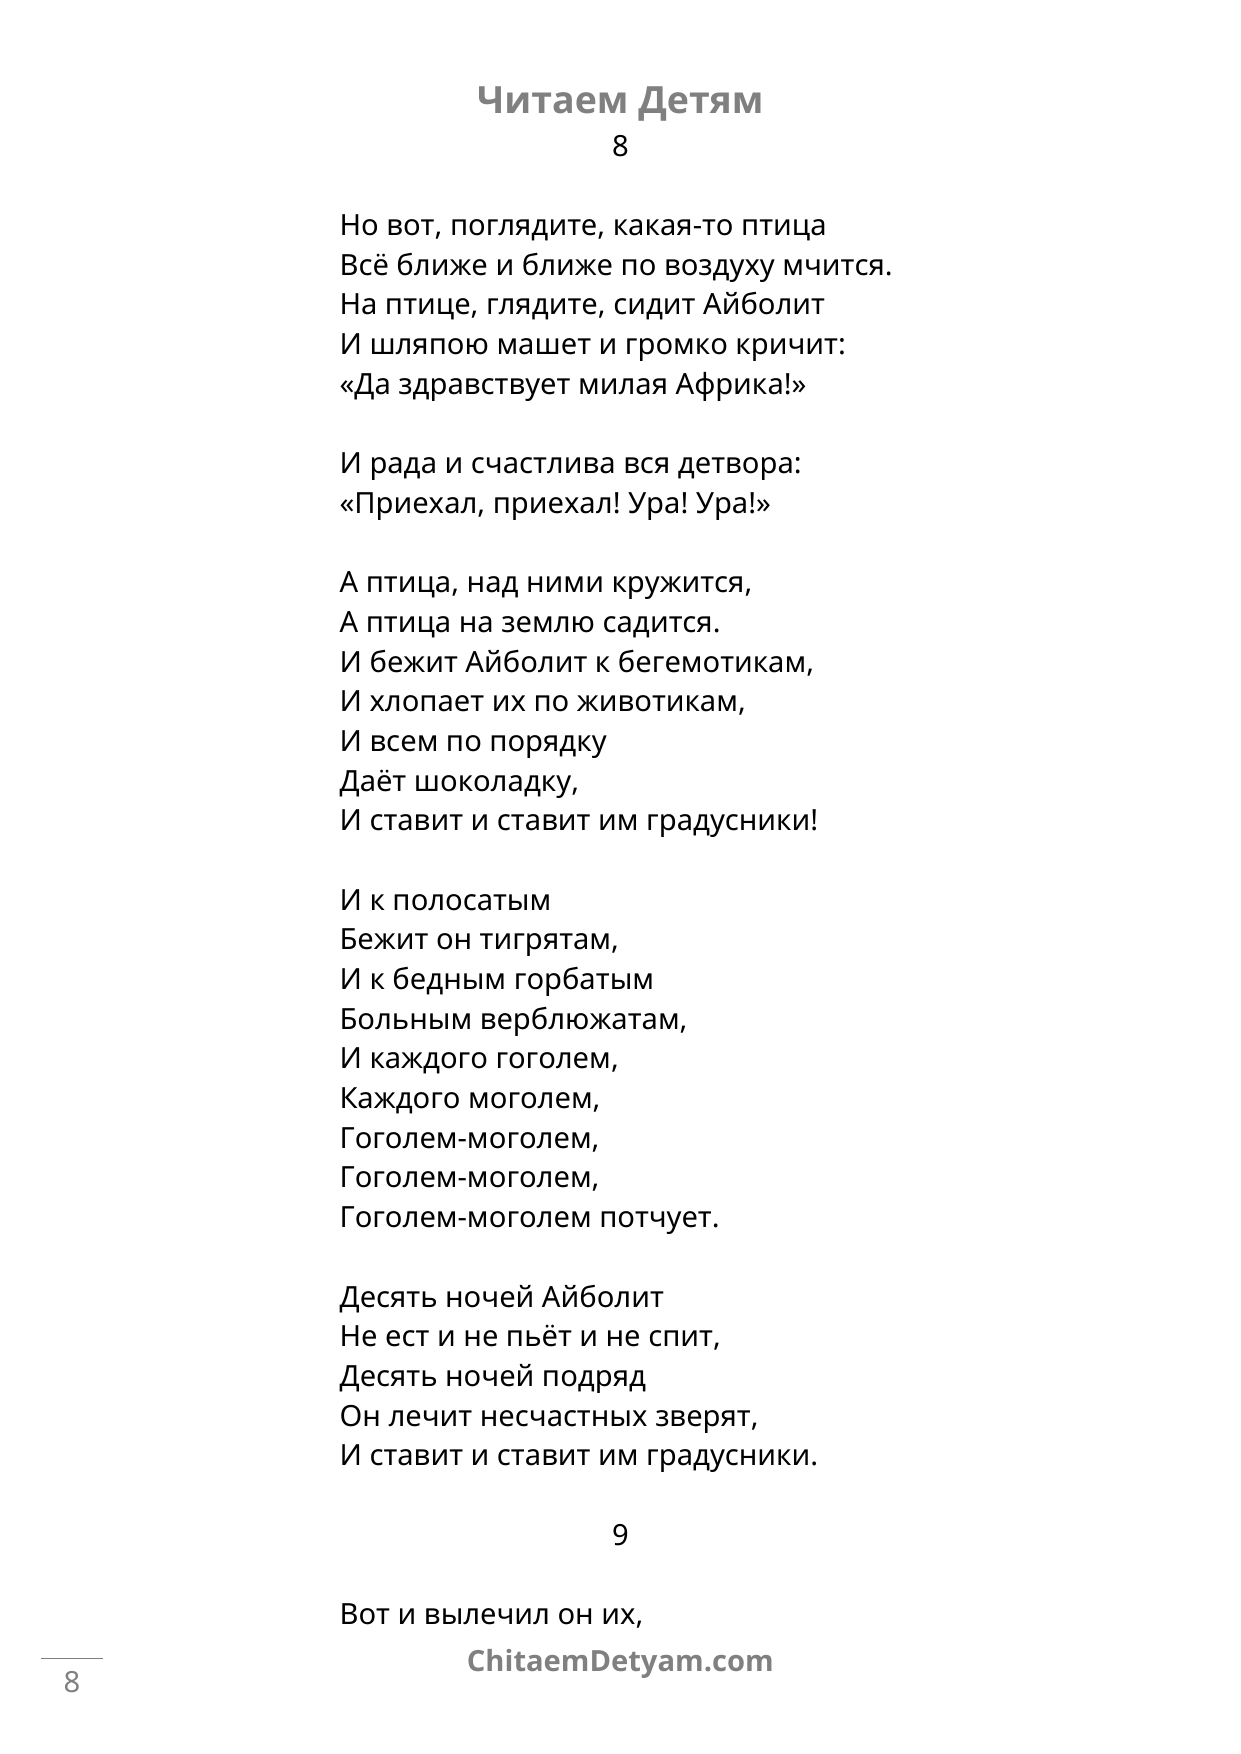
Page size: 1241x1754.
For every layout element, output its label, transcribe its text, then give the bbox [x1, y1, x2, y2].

text И всем по порядку [339, 720, 1122, 760]
text И рада и счастлива вся детвора: [339, 442, 1122, 482]
text Больным верблюжатам, [339, 998, 1122, 1038]
text А птица на землю садится. [339, 601, 1122, 641]
text Даёт шоколадку, [339, 760, 1122, 799]
text И каждого гоголем, [339, 1038, 1122, 1077]
text Вот и вылечил он их, [339, 1593, 1122, 1633]
text Но вот, поглядите, какая-то птица [339, 204, 1122, 244]
text И шляпою машет и громко кричит: [339, 323, 1122, 363]
text Всё ближе и ближе по воздуху мчится. [339, 244, 1122, 284]
text Десять ночей подряд [339, 1355, 1122, 1395]
text Не ест и не пьёт и не спит, [339, 1316, 1122, 1355]
text Гоголем-моголем, [339, 1117, 1122, 1157]
text Гоголем-моголем потчует. [339, 1196, 1122, 1236]
text И к бедным горбатым [339, 958, 1122, 998]
text А птица, над ними кружится, [339, 561, 1122, 601]
text И хлопает их по животикам, [339, 681, 1122, 720]
text Каждого моголем, [339, 1077, 1122, 1117]
text Десять ночей Айболит [339, 1276, 1122, 1316]
text «Да здравствует милая Африка!» [339, 363, 1122, 403]
text Бежит он тигрятам, [339, 919, 1122, 958]
text Гоголем-моголем, [339, 1157, 1122, 1196]
text Он лечит несчастных зверят, [339, 1395, 1122, 1434]
text И ставит и ставит им градусники! [339, 799, 1122, 839]
text И бежит Айболит к бегемотикам, [339, 641, 1122, 681]
text И ставит и ставит им градусники. [339, 1434, 1122, 1474]
text 8 [118, 125, 1122, 164]
text На птице, глядите, сидит Айболит [339, 284, 1122, 323]
text 9 [118, 1514, 1122, 1554]
text И к полосатым [339, 879, 1122, 919]
text «Приехал, приехал! Ура! Ура!» [339, 482, 1122, 522]
